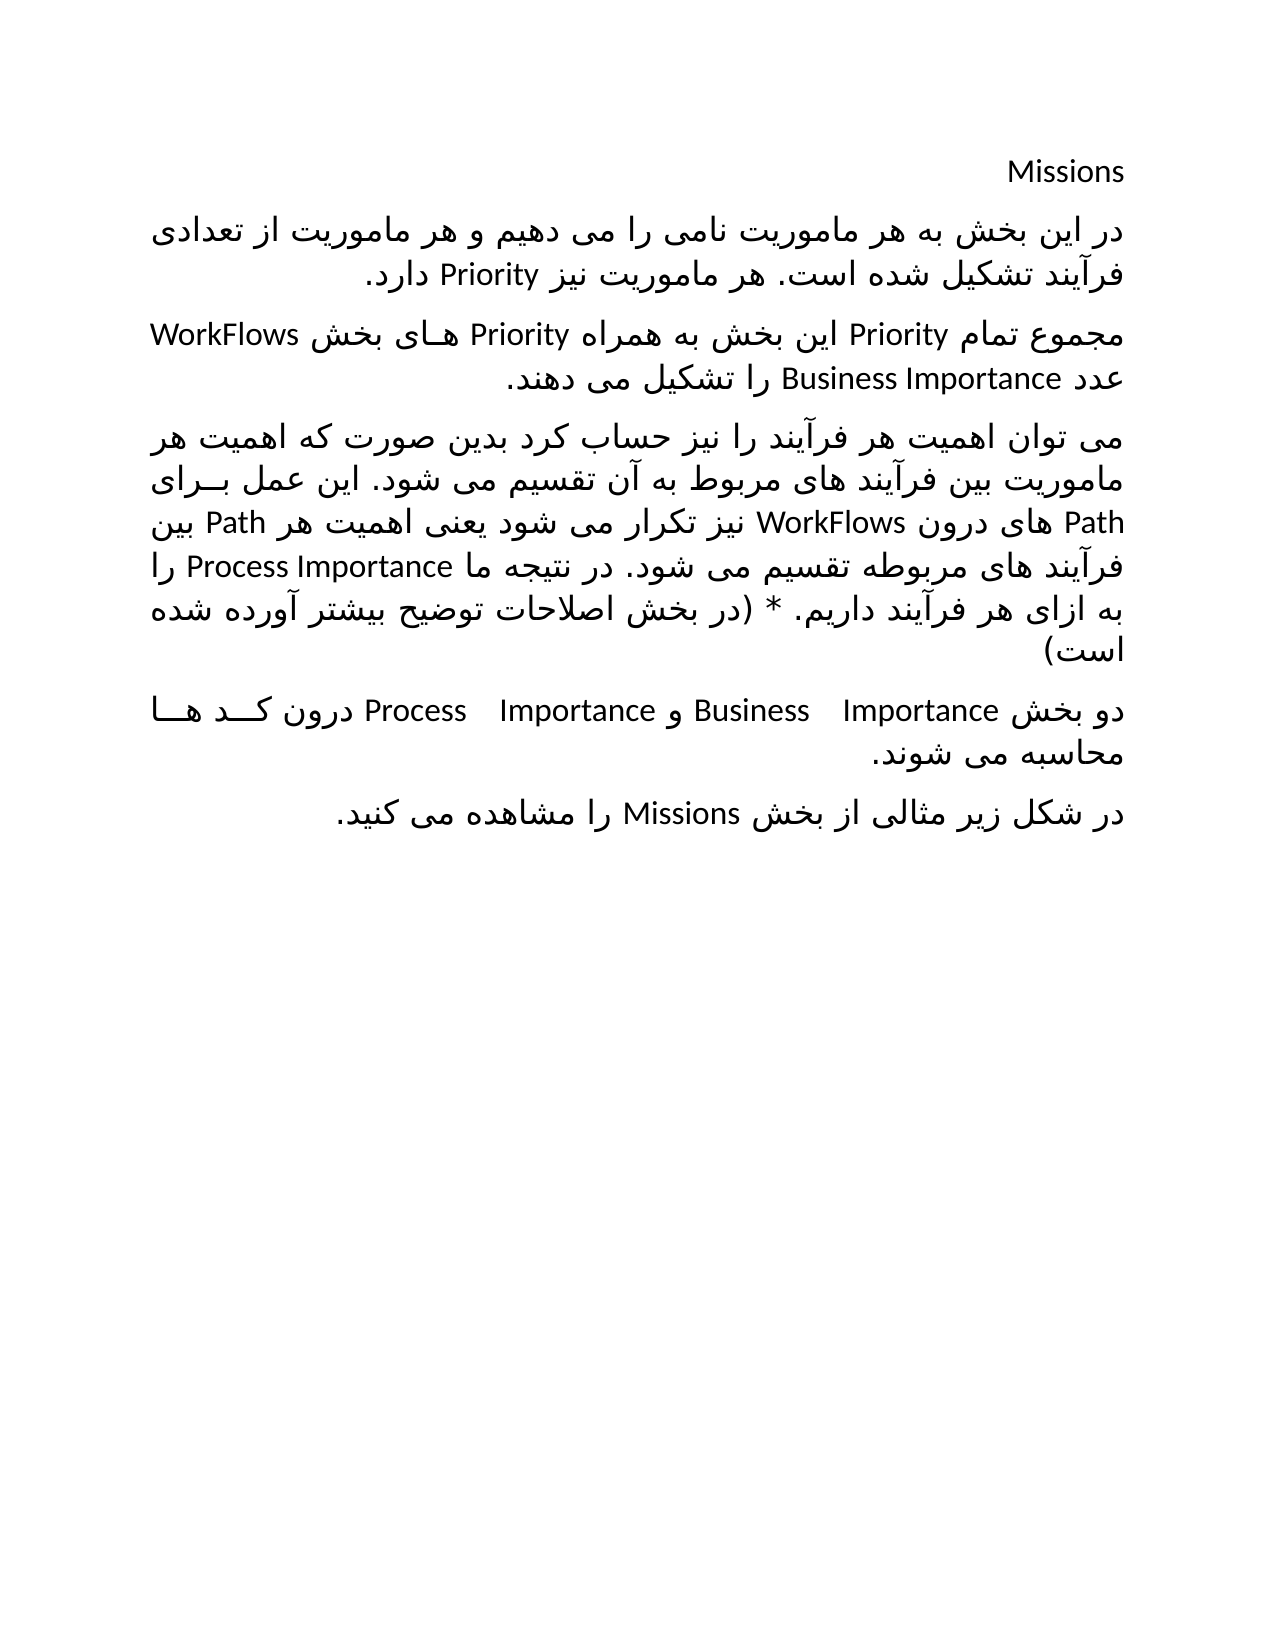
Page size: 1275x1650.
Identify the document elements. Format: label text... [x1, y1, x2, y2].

text دو بخش Business Importance و Process Importance درون کد ها محاسبه می شوند. [150, 689, 1125, 772]
text Missions [150, 150, 1125, 191]
text مجموع تمام Priority این بخش به همراه Priority های بخش WorkFlows عدد Business Importance را تشکیل می دهند. [150, 313, 1125, 398]
text در این بخش به هر ماموریت نامی را می دهیم و هر ماموریت از تعدادی فرآیند تشکیل شده است. هر ماموریت نیز Priority دارد. [150, 211, 1125, 293]
text در شکل زیر مثالی از بخش Missions را مشاهده می کنید. [150, 792, 1125, 832]
text می توان اهمیت هر فرآیند را نیز حساب کرد بدین صورت که اهمیت هر ماموریت بین فرآیند های مربوط به آن تقسیم می شود. این عمل برای Path های درون WorkFlows نیز تکرار می شود یعنی اهمیت هر Path بین فرآیند های مربوطه تقسیم می شود. در نتیجه ما Process Importance را به ازای هر فرآیند داریم. * (در بخش اصلاحات توضیح بیشتر آورده شده است) [150, 417, 1125, 670]
